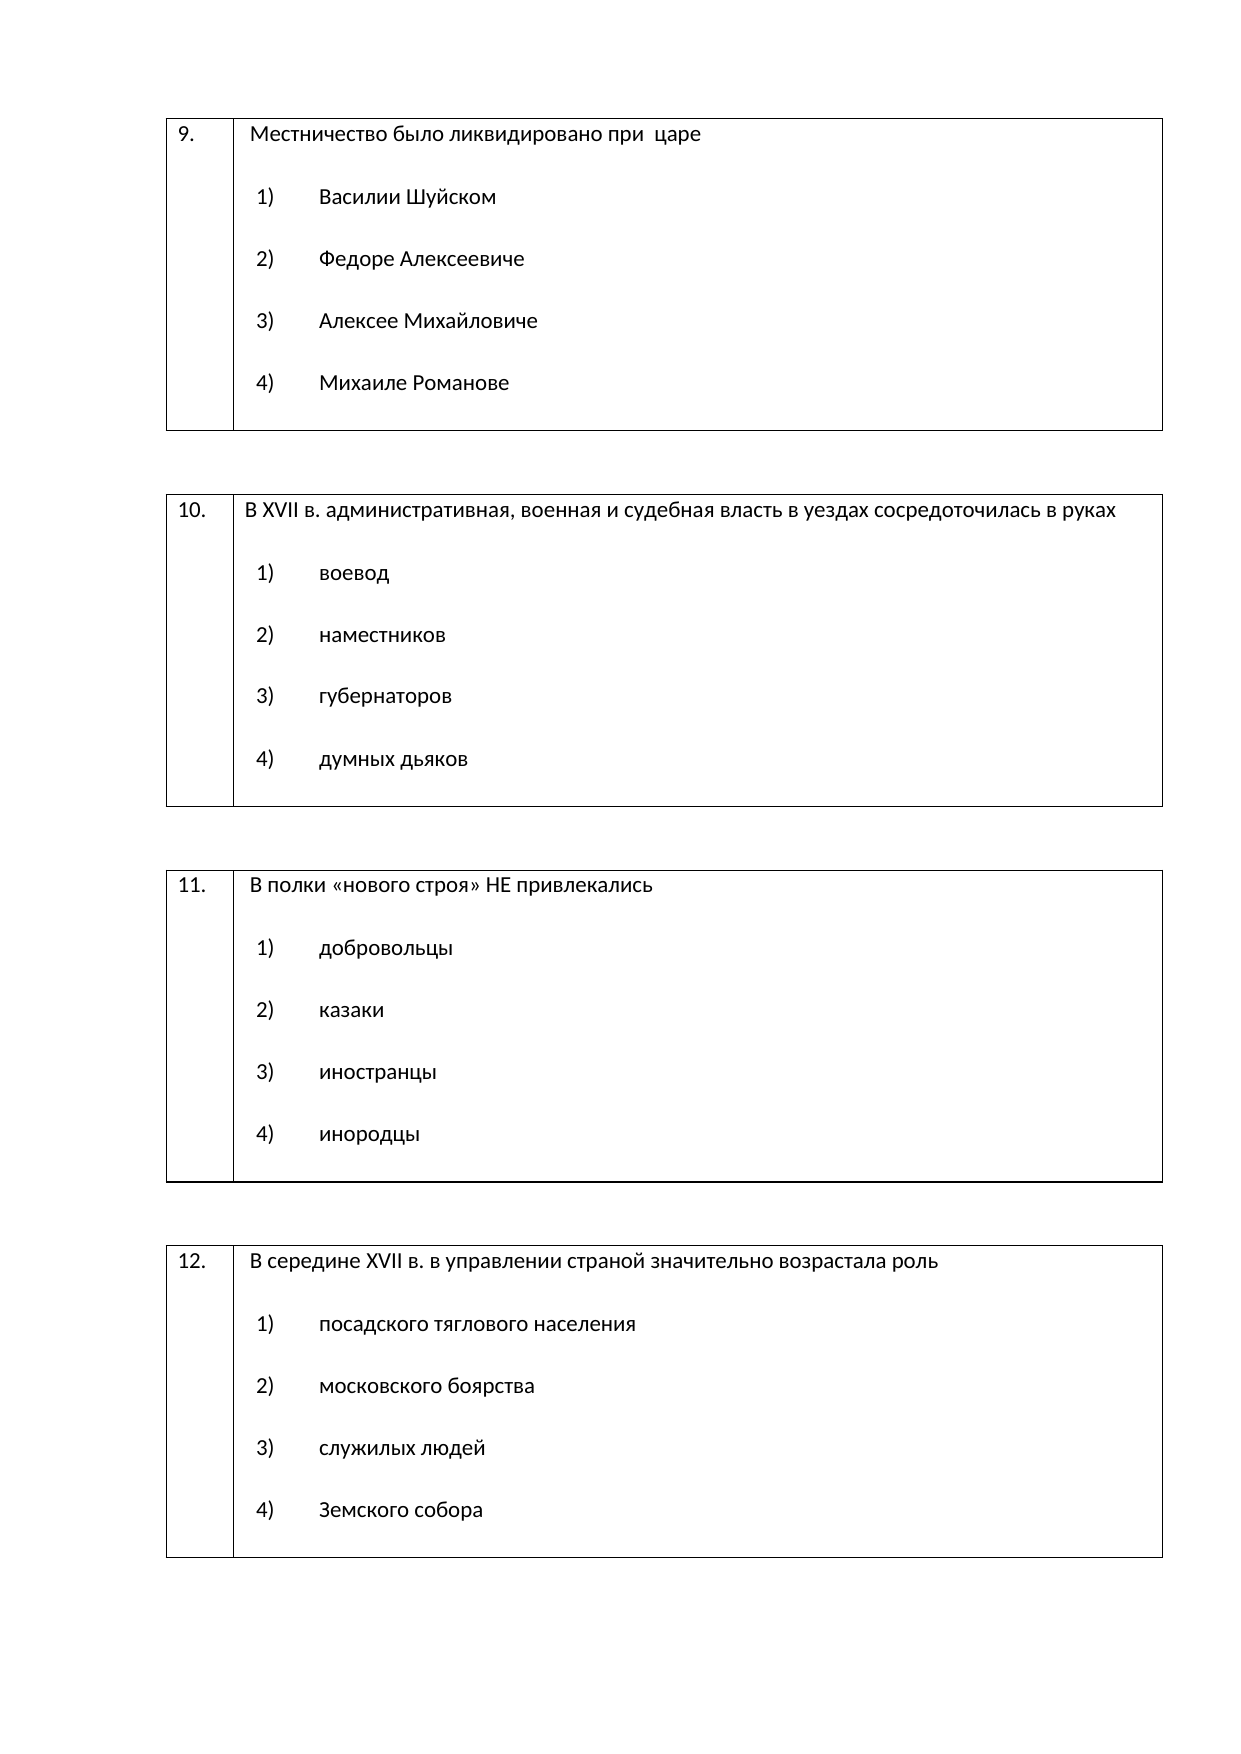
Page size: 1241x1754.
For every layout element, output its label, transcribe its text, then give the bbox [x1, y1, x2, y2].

table_header 9. [167, 119, 233, 430]
table_header В середине XVII в. в управлении страной значительно возрастала роль [234, 1246, 1162, 1557]
table_header В полки «нового строя» НЕ привлекались [234, 871, 1162, 1181]
table_header В XVII в. административная, военная и судебная власть в уездах сосредоточилась в руках [234, 495, 1162, 806]
table_header Местничество было ликвидировано при царе [234, 119, 1162, 430]
table_header 12. [167, 1246, 233, 1557]
table_header 10. [167, 495, 233, 806]
table_header 11. [167, 871, 233, 1181]
